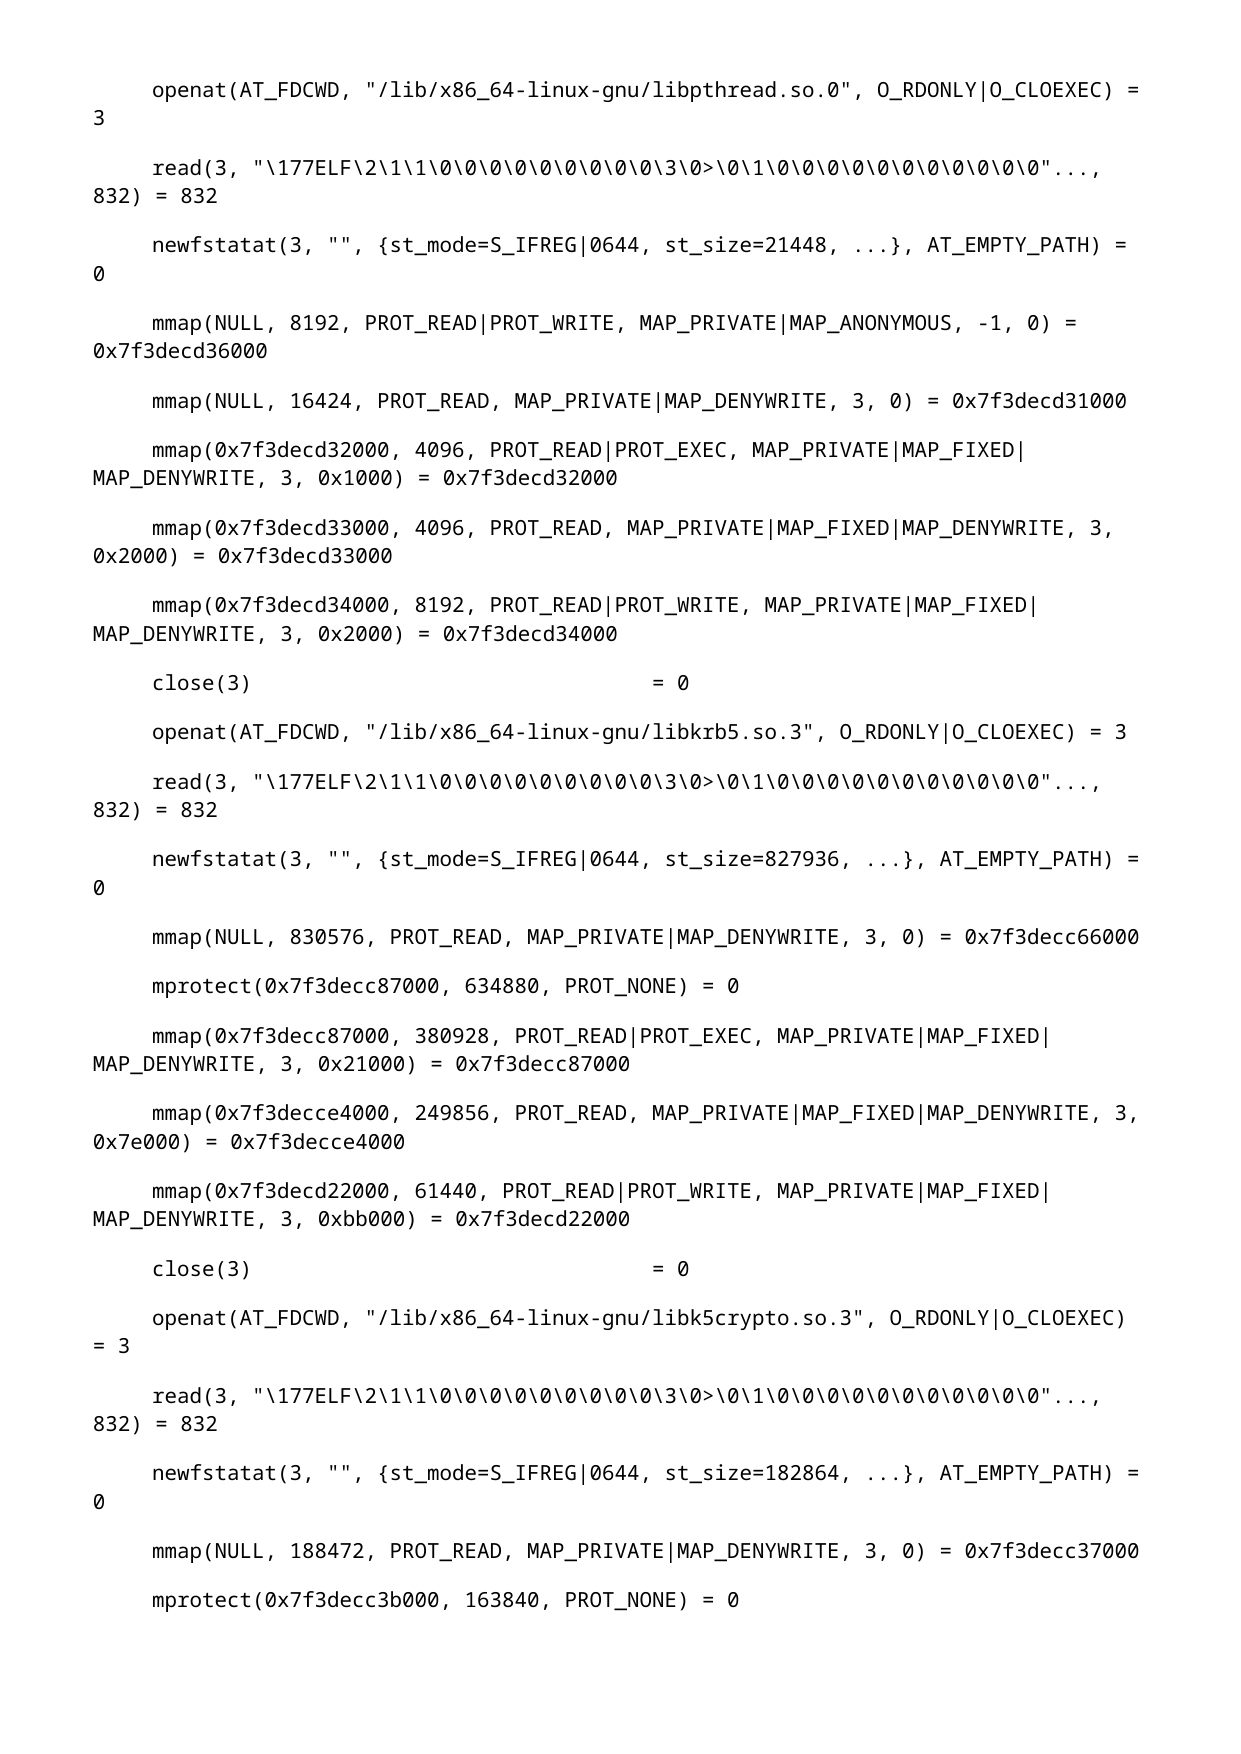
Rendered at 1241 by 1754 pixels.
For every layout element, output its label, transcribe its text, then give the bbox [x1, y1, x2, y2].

text openat(AT_FDCWD, "/lib/x86_64-linux-gnu/libpthread.so.0", O_RDONLY|O_CLOEXEC) = 3 [93, 75, 1147, 132]
text newfstatat(3, "", {st_mode=S_IFREG|0644, st_size=182864, ...}, AT_EMPTY_PATH) = 0 [93, 1458, 1147, 1515]
text newfstatat(3, "", {st_mode=S_IFREG|0644, st_size=21448, ...}, AT_EMPTY_PATH) = 0 [93, 230, 1147, 287]
text mmap(0x7f3decd32000, 4096, PROT_READ|PROT_EXEC, MAP_PRIVATE|MAP_FIXED|MAP_DENYWRITE, 3, 0x1000) = 0x7f3decd32000 [93, 435, 1147, 492]
text openat(AT_FDCWD, "/lib/x86_64-linux-gnu/libkrb5.so.3", O_RDONLY|O_CLOEXEC) = 3 [93, 717, 1147, 746]
text read(3, "\177ELF\2\1\1\0\0\0\0\0\0\0\0\0\3\0>\0\1\0\0\0\0\0\0\0\0\0\0\0"..., 832) = 832 [93, 1381, 1147, 1438]
text close(3) = 0 [93, 1254, 1147, 1282]
text mmap(0x7f3decd22000, 61440, PROT_READ|PROT_WRITE, MAP_PRIVATE|MAP_FIXED|MAP_DENYWRITE, 3, 0xbb000) = 0x7f3decd22000 [93, 1176, 1147, 1233]
text mmap(NULL, 188472, PROT_READ, MAP_PRIVATE|MAP_DENYWRITE, 3, 0) = 0x7f3decc37000 [93, 1536, 1147, 1565]
text mmap(0x7f3decce4000, 249856, PROT_READ, MAP_PRIVATE|MAP_FIXED|MAP_DENYWRITE, 3, 0x7e000) = 0x7f3decce4000 [93, 1098, 1147, 1155]
text read(3, "\177ELF\2\1\1\0\0\0\0\0\0\0\0\0\3\0>\0\1\0\0\0\0\0\0\0\0\0\0\0"..., 832) = 832 [93, 153, 1147, 209]
text mmap(NULL, 830576, PROT_READ, MAP_PRIVATE|MAP_DENYWRITE, 3, 0) = 0x7f3decc66000 [93, 922, 1147, 951]
text mmap(0x7f3decd33000, 4096, PROT_READ, MAP_PRIVATE|MAP_FIXED|MAP_DENYWRITE, 3, 0x2000) = 0x7f3decd33000 [93, 513, 1147, 570]
text mmap(NULL, 16424, PROT_READ, MAP_PRIVATE|MAP_DENYWRITE, 3, 0) = 0x7f3decd31000 [93, 386, 1147, 414]
text openat(AT_FDCWD, "/lib/x86_64-linux-gnu/libk5crypto.so.3", O_RDONLY|O_CLOEXEC) = 3 [93, 1303, 1147, 1360]
text read(3, "\177ELF\2\1\1\0\0\0\0\0\0\0\0\0\3\0>\0\1\0\0\0\0\0\0\0\0\0\0\0"..., 832) = 832 [93, 767, 1147, 824]
text mmap(0x7f3decc87000, 380928, PROT_READ|PROT_EXEC, MAP_PRIVATE|MAP_FIXED|MAP_DENYWRITE, 3, 0x21000) = 0x7f3decc87000 [93, 1021, 1147, 1078]
text newfstatat(3, "", {st_mode=S_IFREG|0644, st_size=827936, ...}, AT_EMPTY_PATH) = 0 [93, 844, 1147, 901]
text mmap(0x7f3decd34000, 8192, PROT_READ|PROT_WRITE, MAP_PRIVATE|MAP_FIXED|MAP_DENYWRITE, 3, 0x2000) = 0x7f3decd34000 [93, 591, 1147, 647]
text mmap(NULL, 8192, PROT_READ|PROT_WRITE, MAP_PRIVATE|MAP_ANONYMOUS, -1, 0) = 0x7f3decd36000 [93, 308, 1147, 365]
text mprotect(0x7f3decc87000, 634880, PROT_NONE) = 0 [93, 971, 1147, 1000]
text mprotect(0x7f3decc3b000, 163840, PROT_NONE) = 0 [93, 1586, 1147, 1614]
text close(3) = 0 [93, 668, 1147, 697]
